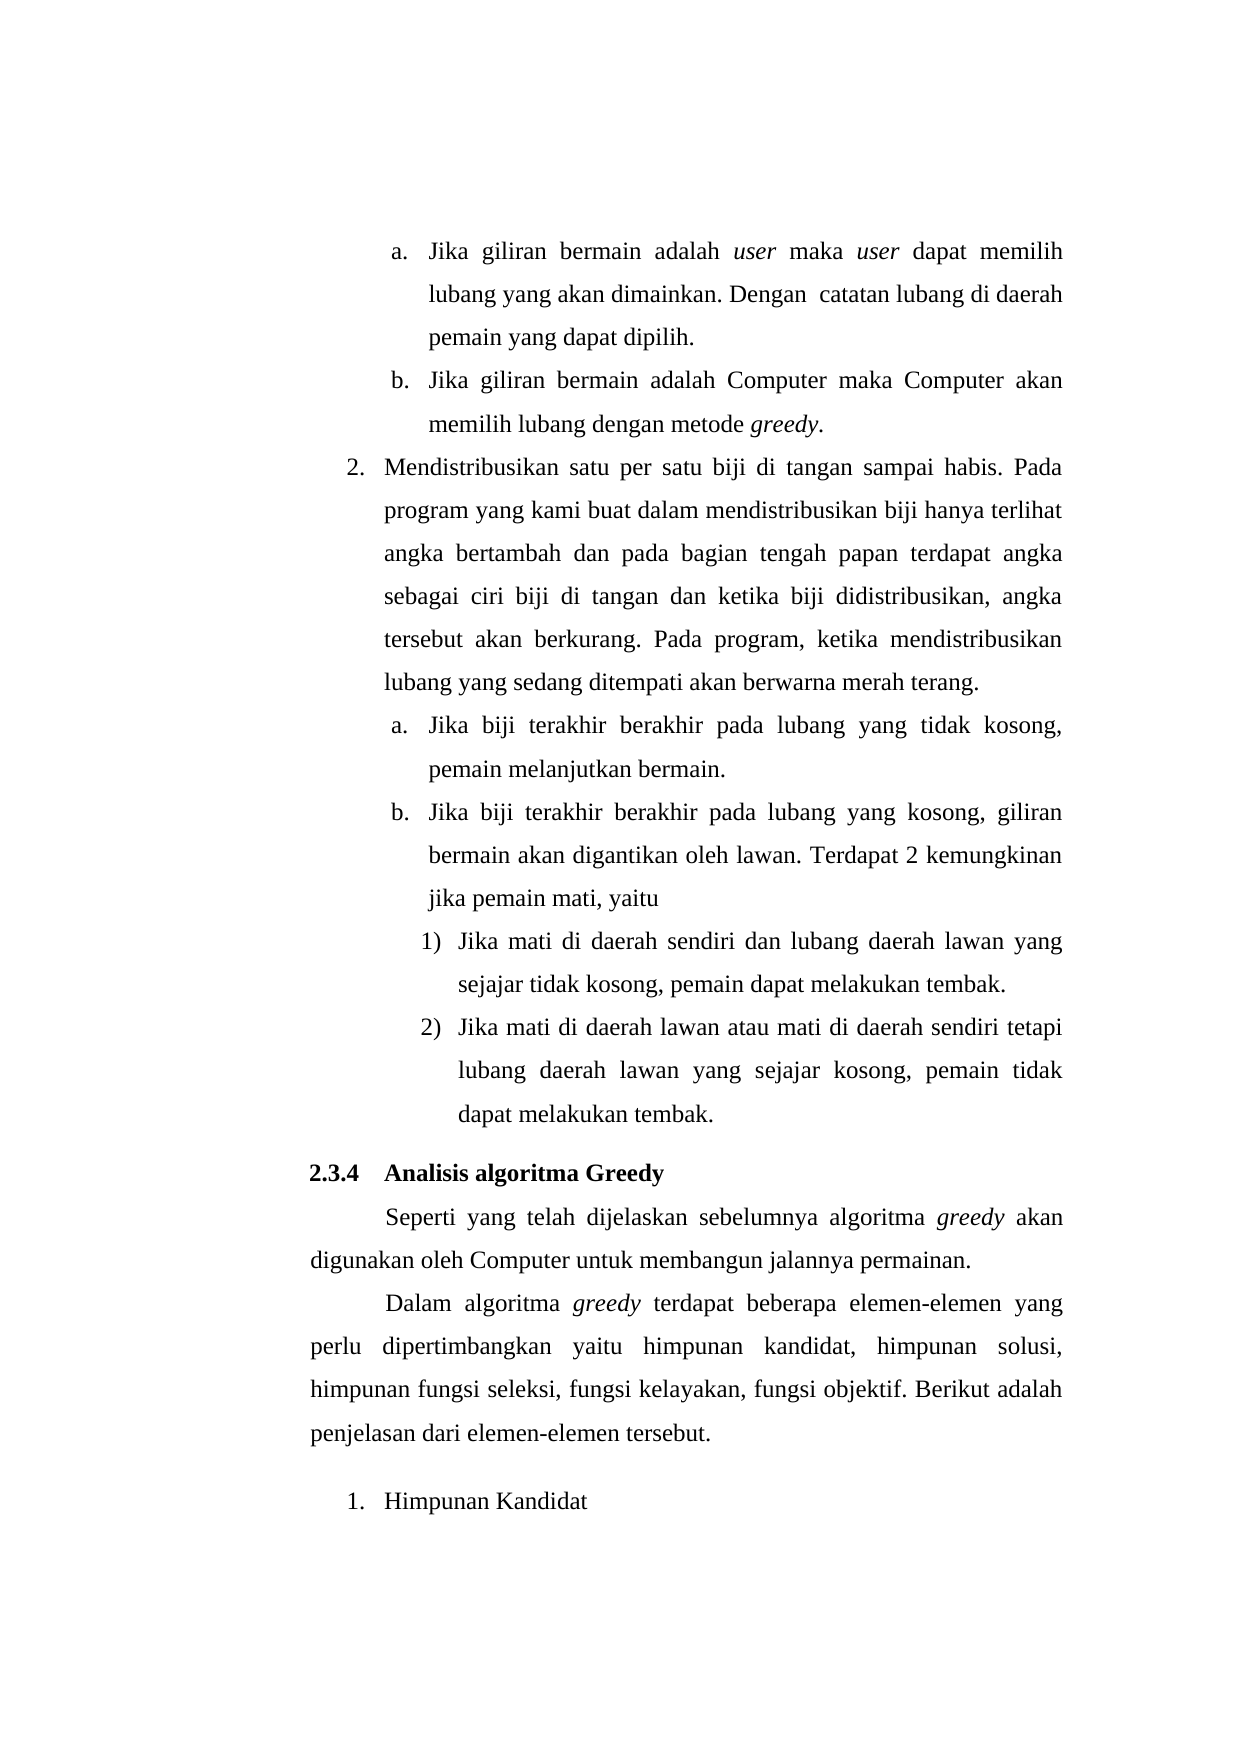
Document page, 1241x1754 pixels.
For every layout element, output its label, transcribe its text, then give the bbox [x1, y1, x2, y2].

list Jika mati di daerah sendiri dan lubang daerah lawan yang sejajar tidak kosong, pemain dapat melakukan tembak. [420, 926, 1063, 998]
list Mendistribusikan satu per satu biji di tangan sampai habis. Pada program yang kami buat dalam mendistribusikan biji hanya terlihat angka bertambah dan pada bagian tengah papan terdapat angka sebagai ciri biji di tangan dan ketika biji didistribusikan, angka tersebut akan berkurang. Pada program, ketika mendistribusikan lubang yang sedang ditempati akan berwarna merah terang. [346, 452, 1063, 696]
subtitle Analisis algoritma Greedy [309, 1158, 1063, 1187]
list Jika giliran bermain adalah user maka user dapat memilih lubang yang akan dimainkan. Dengan catatan lubang di daerah pemain yang dapat dipilih. [391, 236, 1063, 351]
text Dalam algoritma greedy terdapat beberapa elemen-elemen yang perlu dipertimbangkan yaitu himpunan kandidat, himpunan solusi, himpunan fungsi seleksi, fungsi kelayakan, fungsi objektif. Berikut adalah penjelasan dari elemen-elemen tersebut. [310, 1288, 1063, 1446]
list Jika biji terakhir berakhir pada lubang yang kosong, giliran bermain akan digantikan oleh lawan. Terdapat 2 kemungkinan jika pemain mati, yaitu [391, 797, 1063, 912]
list Himpunan Kandidat [346, 1486, 1063, 1514]
list Jika giliran bermain adalah Computer maka Computer akan memilih lubang dengan metode greedy. [391, 366, 1063, 437]
list Jika biji terakhir berakhir pada lubang yang tidak kosong, pemain melanjutkan bermain. [391, 711, 1063, 782]
list Jika mati di daerah lawan atau mati di daerah sendiri tetapi lubang daerah lawan yang sejajar kosong, pemain tidak dapat melakukan tembak. [420, 1012, 1063, 1127]
text Seperti yang telah dijelaskan sebelumnya algoritma greedy akan digunakan oleh Computer untuk membangun jalannya permainan. [310, 1202, 1063, 1274]
